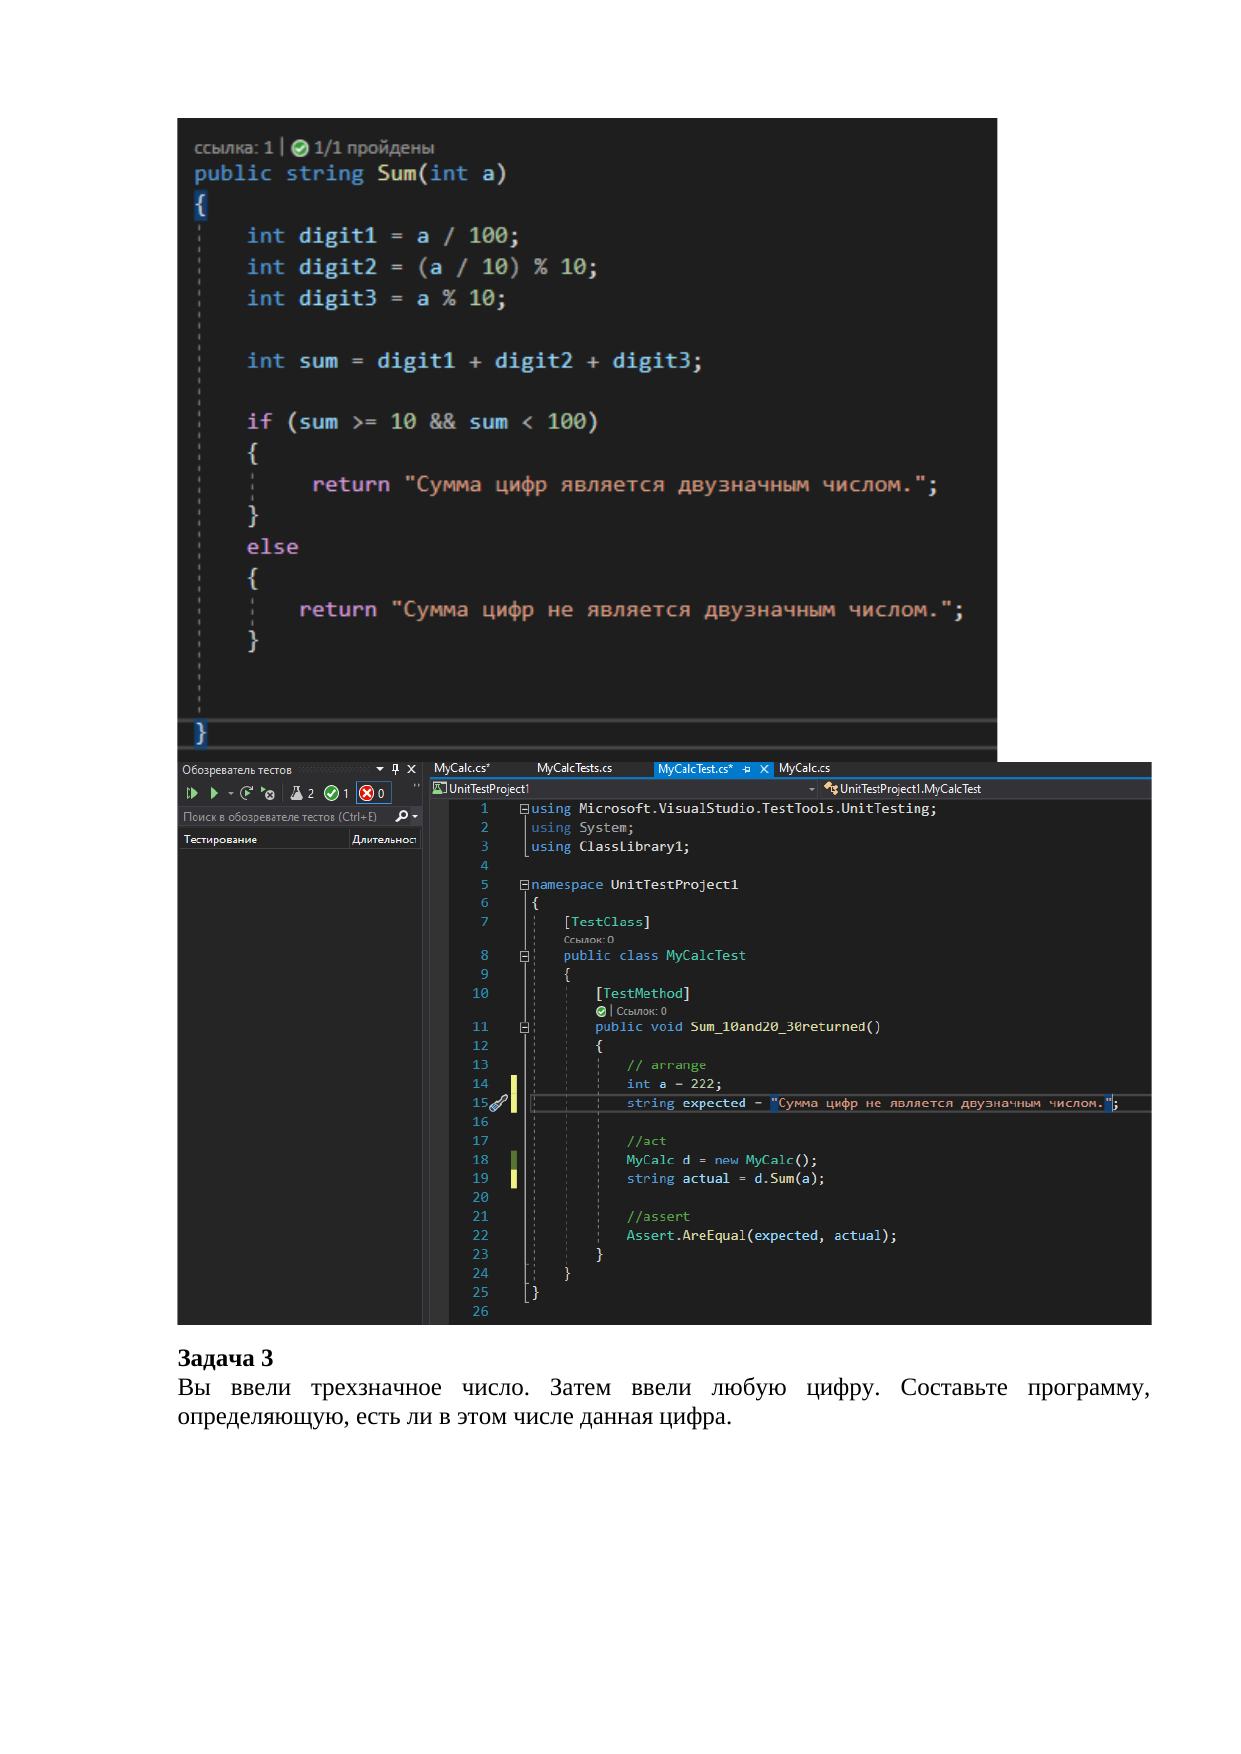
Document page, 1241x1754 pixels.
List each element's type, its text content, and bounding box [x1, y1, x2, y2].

text Задача 3 [177, 1343, 1152, 1372]
text Вы ввели трехзначное число. Затем ввели любую цифру. Составьте программу, определяющую, есть ли в этом числе данная цифра. [177, 1372, 1152, 1429]
picture [177, 118, 1152, 1325]
